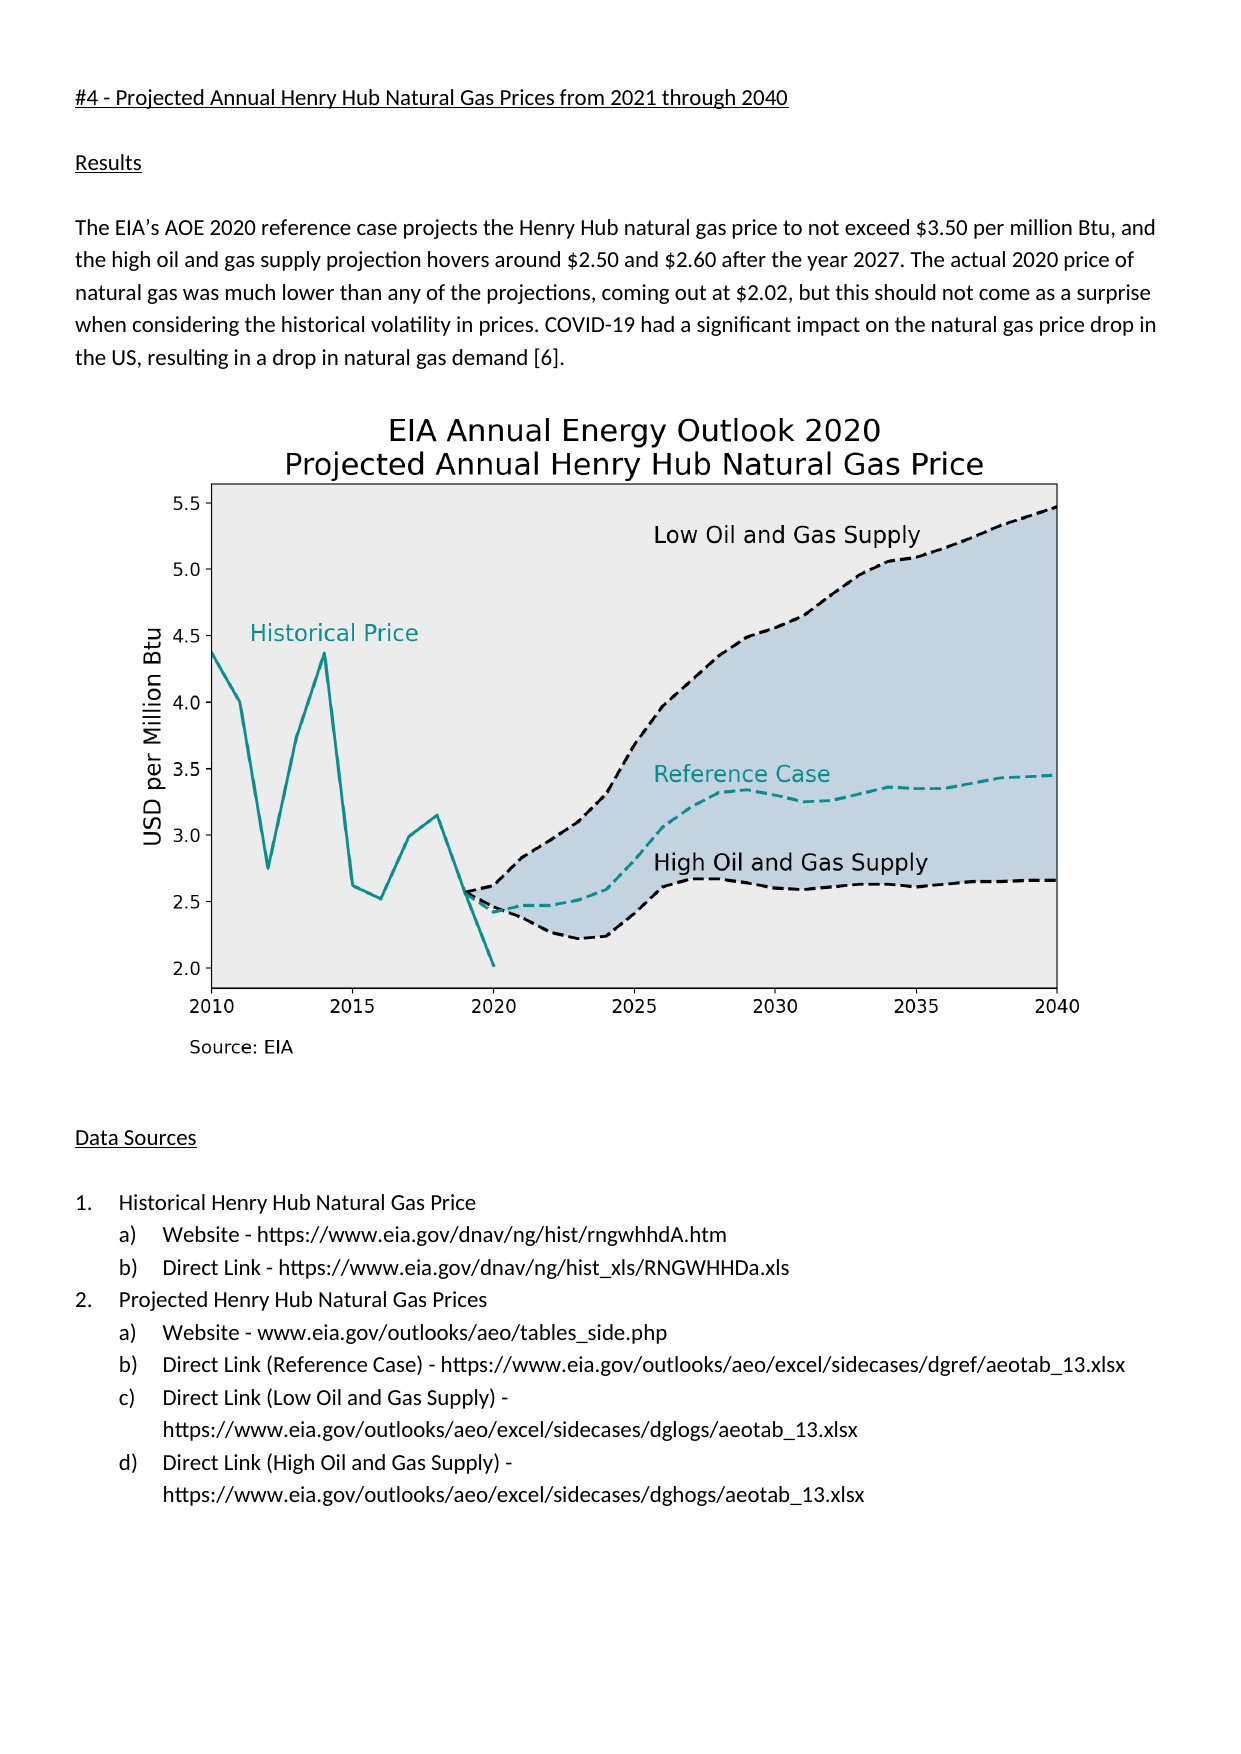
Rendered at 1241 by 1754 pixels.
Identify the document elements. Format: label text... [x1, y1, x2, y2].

text #4 - Projected Annual Henry Hub Natural Gas Prices from 2021 through 2040 [75, 81, 1165, 113]
list Direct Link (Reference Case) - https://www.eia.gov/outlooks/aeo/excel/sidecases/dgref/aeotab_13.xlsx [119, 1348, 1165, 1381]
text Results [75, 146, 1165, 178]
list Website - www.eia.gov/outlooks/aeo/tables_side.php [119, 1316, 1165, 1348]
list Website - https://www.eia.gov/dnav/ng/hist/rngwhhdA.htm [119, 1218, 1165, 1251]
text The EIA’s AOE 2020 reference case projects the Henry Hub natural gas price to not exceed $3.50 per million Btu, and the high oil and gas supply projection hovers around $2.50 and $2.60 after the year 2027. The actual 2020 price of natural gas was much lower than any of the projections, coming out at $2.02, but this should not come as a surprise when considering the historical volatility in prices. COVID-19 had a significant impact on the natural gas price drop in the US, resulting in a drop in natural gas demand [6]. [75, 211, 1165, 373]
list Historical Henry Hub Natural Gas Price [75, 1186, 1165, 1218]
list Direct Link (High Oil and Gas Supply) - https://www.eia.gov/outlooks/aeo/excel/sidecases/dghogs/aeotab_13.xlsx [119, 1446, 1165, 1511]
text Data Sources [75, 1121, 1165, 1153]
list Projected Henry Hub Natural Gas Prices [75, 1283, 1165, 1316]
list Direct Link (Low Oil and Gas Supply) - https://www.eia.gov/outlooks/aeo/excel/sidecases/dglogs/aeotab_13.xlsx [119, 1381, 1165, 1446]
picture [75, 405, 1166, 1060]
list Direct Link - https://www.eia.gov/dnav/ng/hist_xls/RNGWHHDa.xls [119, 1251, 1165, 1283]
